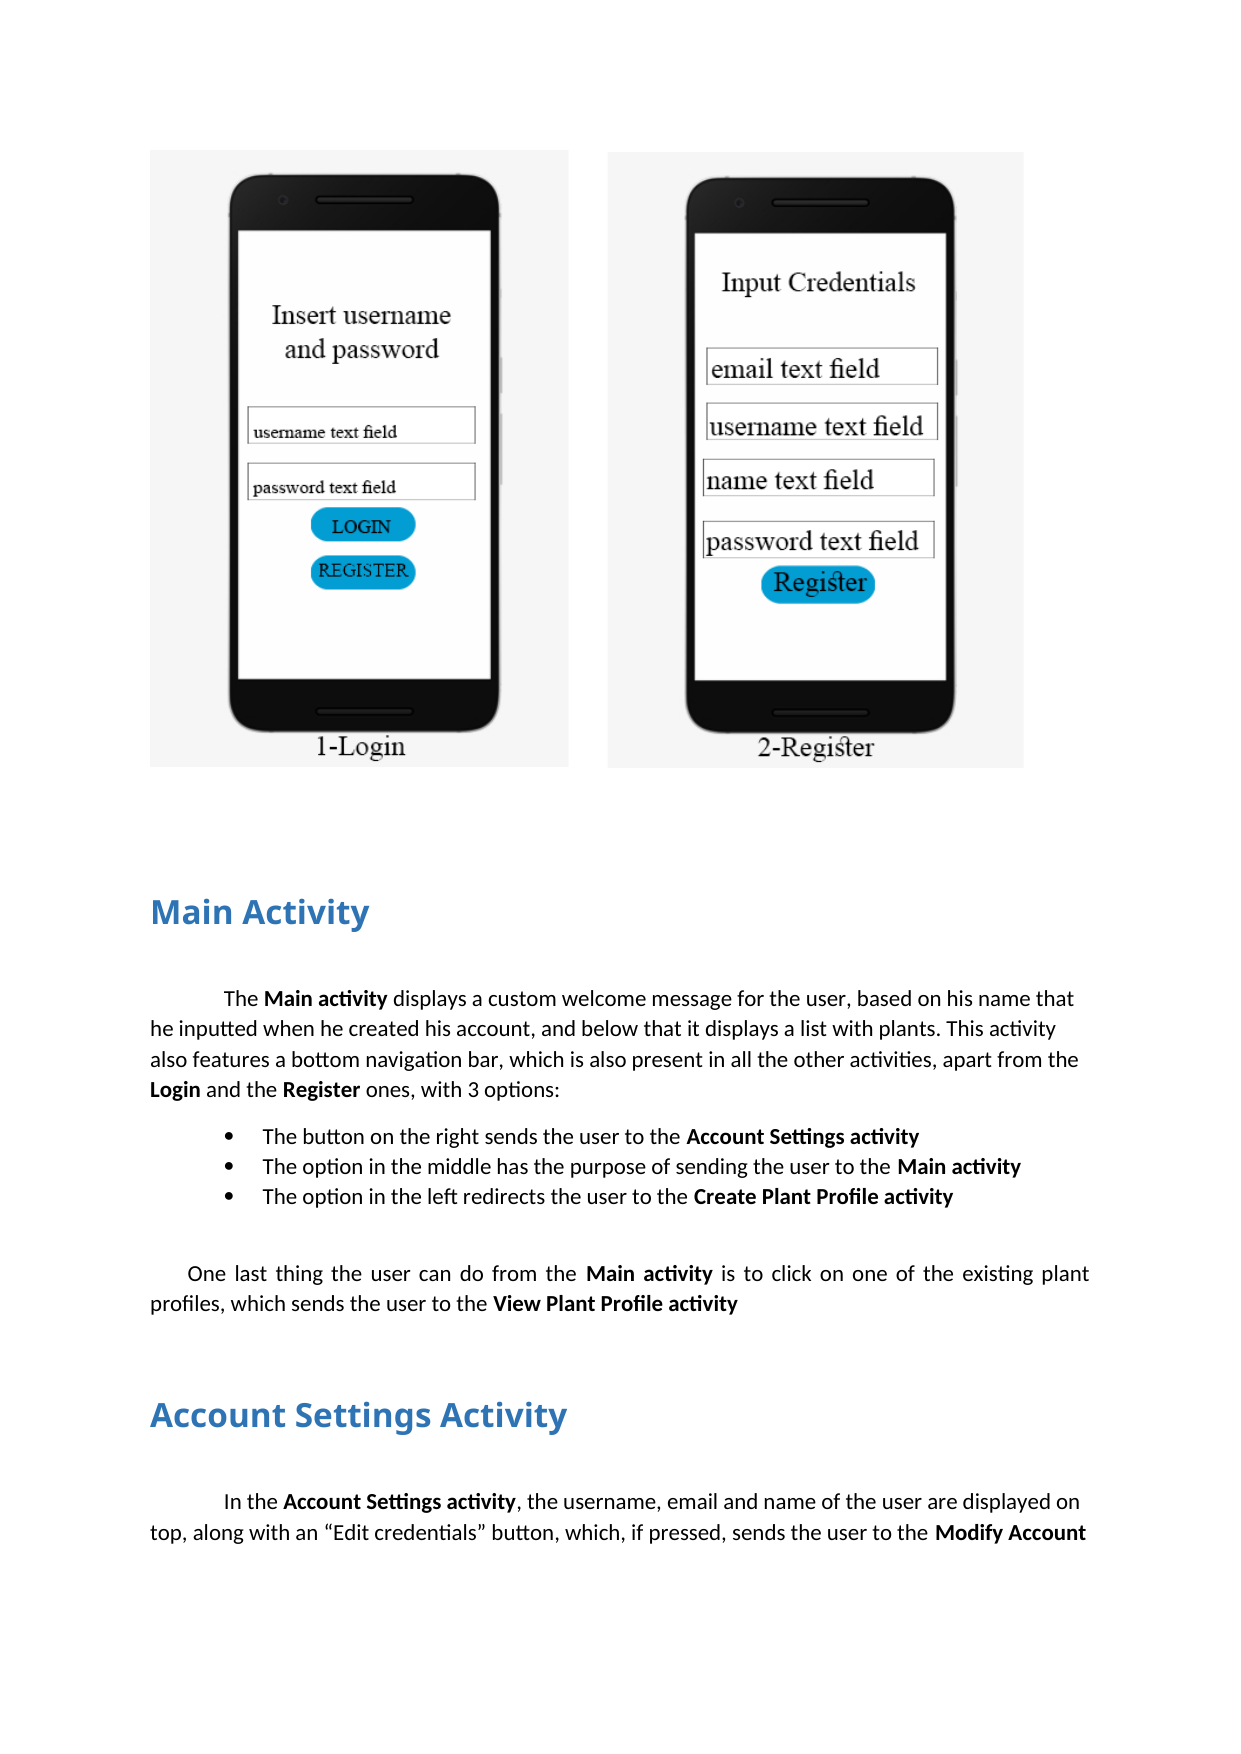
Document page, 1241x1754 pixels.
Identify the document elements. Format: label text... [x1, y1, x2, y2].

text One last thing the user can do from the Main activity is to click on one of the existing plant profiles, which sends the user to the View Plant Profile activity [150, 1259, 1090, 1318]
text The Main activity displays a custom welcome message for the user, based on his name that he inputted when he created his account, and below that it displays a list with plants. This activity also features a bottom navigation bar, which is also present in all the other activities, apart from the Login and the Register ones, with 3 options: [150, 984, 1090, 1103]
list The button on the right sends the user to the Account Settings activity [225, 1122, 1090, 1150]
list The option in the left redirects the user to the Create Plant Profile activity [225, 1182, 1090, 1210]
picture [607, 152, 1026, 768]
subtitle Account Settings Activity [150, 1392, 1090, 1437]
subtitle Main Activity [150, 888, 1090, 934]
list The option in the middle has the purpose of sending the user to the Main activity [225, 1152, 1090, 1180]
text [150, 1487, 1090, 1546]
picture [150, 150, 570, 767]
